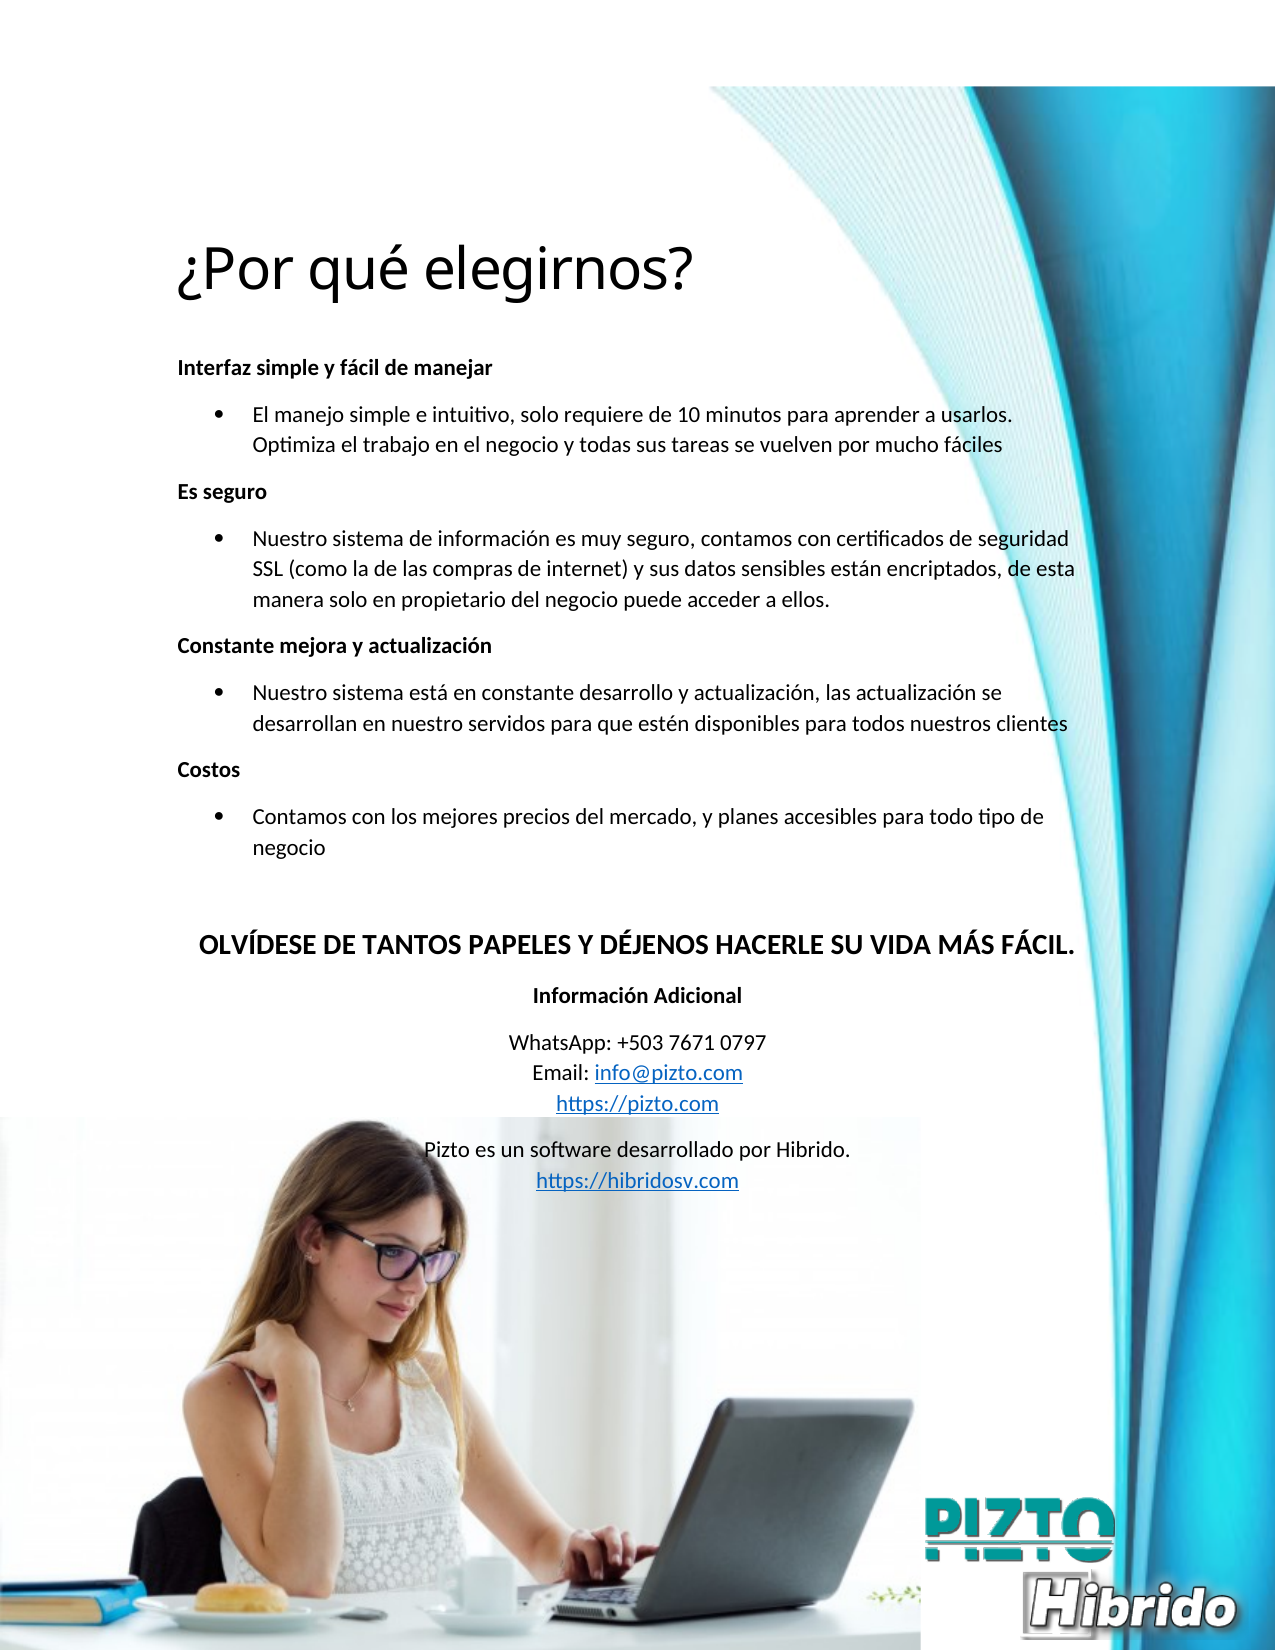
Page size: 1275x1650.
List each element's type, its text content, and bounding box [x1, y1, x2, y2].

list Nuestro sistema de información es muy seguro, contamos con certificados de seguridad SSL (como la de las compras de internet) y sus datos sensibles están encriptados, de esta manera solo en propietario del negocio puede acceder a ellos. [215, 524, 1098, 613]
text OLVÍDESE DE TANTOS PAPELES Y DÉJENOS HACERLE SU VIDA MÁS FÁCIL. [177, 926, 1098, 962]
list Contamos con los mejores precios del mercado, y planes accesibles para todo tipo de negocio [215, 802, 1098, 861]
text WhatsApp: +503 7671 0797 Email: info@pizto.com https://pizto.com [177, 1028, 1098, 1117]
text Es seguro [177, 477, 1098, 505]
text Interfaz simple y fácil de manejar [177, 353, 1098, 381]
picture [0, 87, 1275, 1650]
title ¿Por qué elegirnos? [177, 227, 1098, 307]
text Costos [177, 756, 1098, 783]
text Constante mejora y actualización [177, 632, 1098, 659]
list Nuestro sistema está en constante desarrollo y actualización, las actualización se desarrollan en nuestro servidos para que estén disponibles para todos nuestros clientes [215, 678, 1098, 737]
list El manejo simple e intuitivo, solo requiere de 10 minutos para aprender a usarlos. Optimiza el trabajo en el negocio y todas sus tareas se vuelven por mucho fáciles [215, 400, 1098, 458]
text Pizto es un software desarrollado por Hibrido. https://hibridosv.com [177, 1136, 1098, 1194]
text Información Adicional [177, 981, 1098, 1009]
